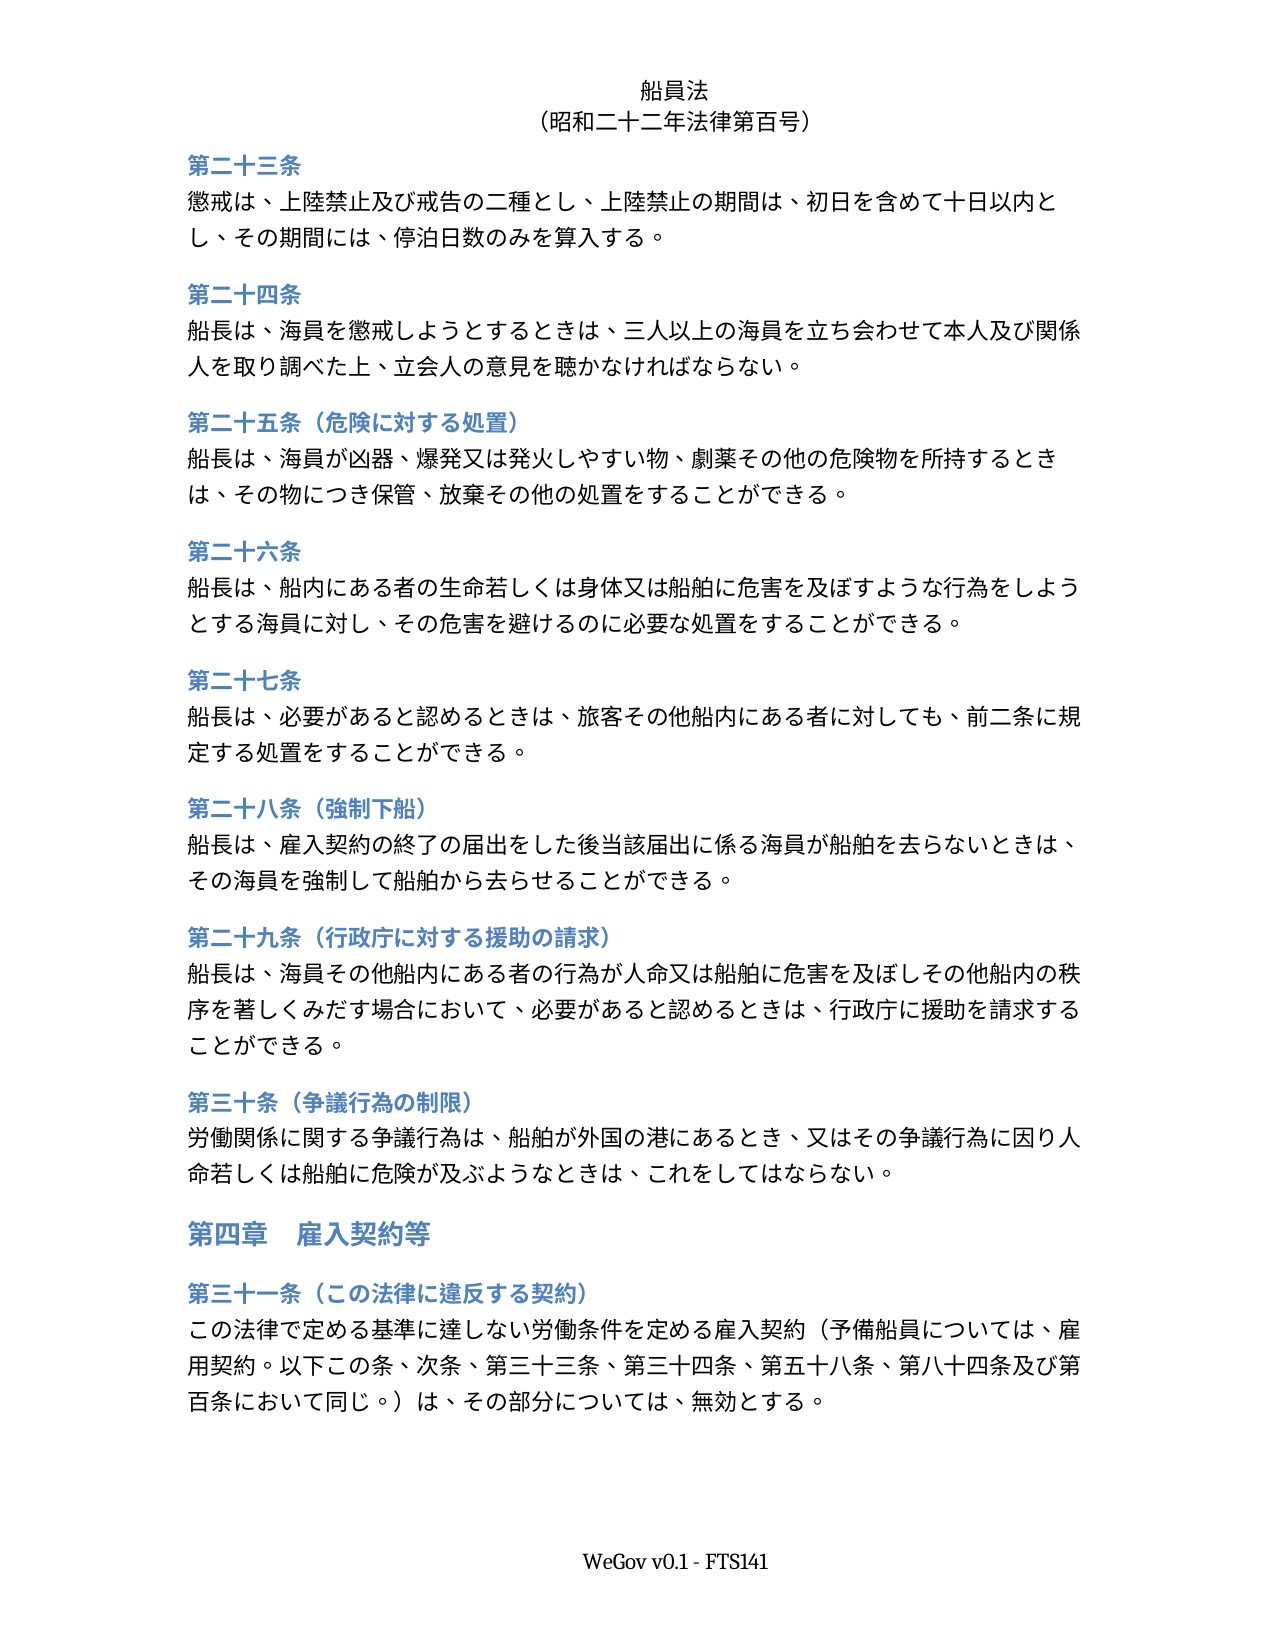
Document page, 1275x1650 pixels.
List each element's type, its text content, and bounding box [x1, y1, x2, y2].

text 船長は、海員が凶器、爆発又は発火しやすい物、劇薬その他の危険物を所持するときは、その物につき保管、放棄その他の処置をすることができる。 [187, 443, 1087, 510]
text 船長は、船内にある者の生命若しくは身体又は船舶に危害を及ぼすような行為をしようとする海員に対し、その危害を避けるのに必要な処置をすることができる。 [187, 572, 1087, 639]
subtitle 第二十三条 [187, 150, 1087, 181]
text 懲戒は、上陸禁止及び戒告の二種とし、上陸禁止の期間は、初日を含めて十日以内とし、その期間には、停泊日数のみを算入する。 [187, 186, 1087, 253]
text 船長は、必要があると認めるときは、旅客その他船内にある者に対しても、前二条に規定する処置をすることができる。 [187, 701, 1087, 768]
subtitle 第三十一条（この法律に違反する契約） [187, 1278, 1087, 1309]
subtitle 第四章 雇入契約等 [187, 1215, 1087, 1252]
text この法律で定める基準に達しない労働条件を定める雇入契約（予備船員については、雇用契約。以下この条、次条、第三十三条、第三十四条、第五十八条、第八十四条及び第百条において同じ。）は、その部分については、無効とする。 [187, 1314, 1087, 1417]
subtitle 第三十条（争議行為の制限） [187, 1086, 1087, 1118]
text 船長は、海員を懲戒しようとするときは、三人以上の海員を立ち会わせて本人及び関係人を取り調べた上、立会人の意見を聴かなければならない。 [187, 314, 1087, 382]
subtitle 第二十九条（行政庁に対する援助の請求） [187, 922, 1087, 953]
subtitle 第二十五条（危険に対する処置） [187, 407, 1087, 438]
text 船長は、雇入契約の終了の届出をした後当該届出に係る海員が船舶を去らないときは、その海員を強制して船舶から去らせることができる。 [187, 829, 1087, 896]
subtitle 第二十八条（強制下船） [187, 793, 1087, 824]
text 労働関係に関する争議行為は、船舶が外国の港にあるとき、又はその争議行為に因り人命若しくは船舶に危険が及ぶようなときは、これをしてはならない。 [187, 1122, 1087, 1189]
subtitle 第二十七条 [187, 664, 1087, 696]
subtitle 第二十六条 [187, 536, 1087, 567]
subtitle 第二十四条 [187, 279, 1087, 310]
text 船長は、海員その他船内にある者の行為が人命又は船舶に危害を及ぼしその他船内の秩序を著しくみだす場合において、必要があると認めるときは、行政庁に援助を請求することができる。 [187, 958, 1087, 1061]
